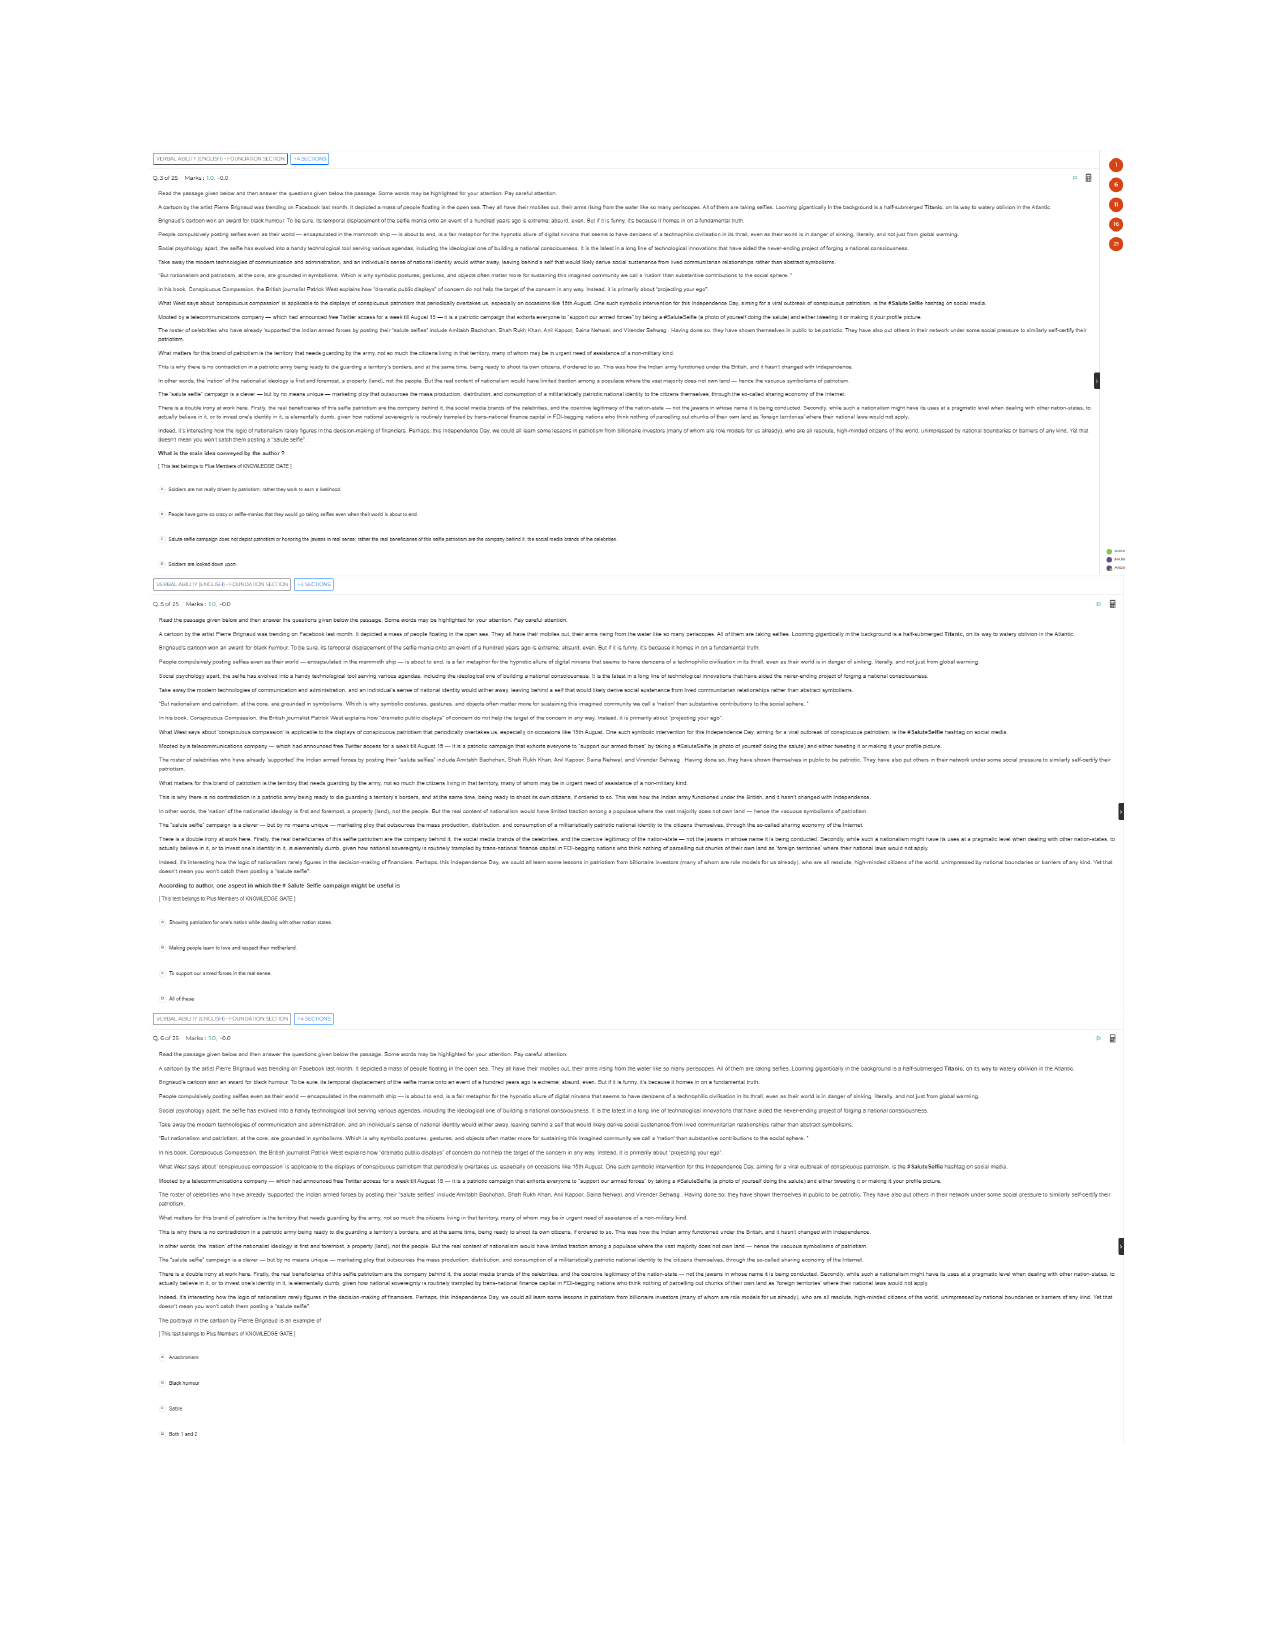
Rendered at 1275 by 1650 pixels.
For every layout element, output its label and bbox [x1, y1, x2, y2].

picture [150, 575, 1125, 1010]
picture [150, 150, 1125, 574]
picture [150, 1011, 1125, 1443]
